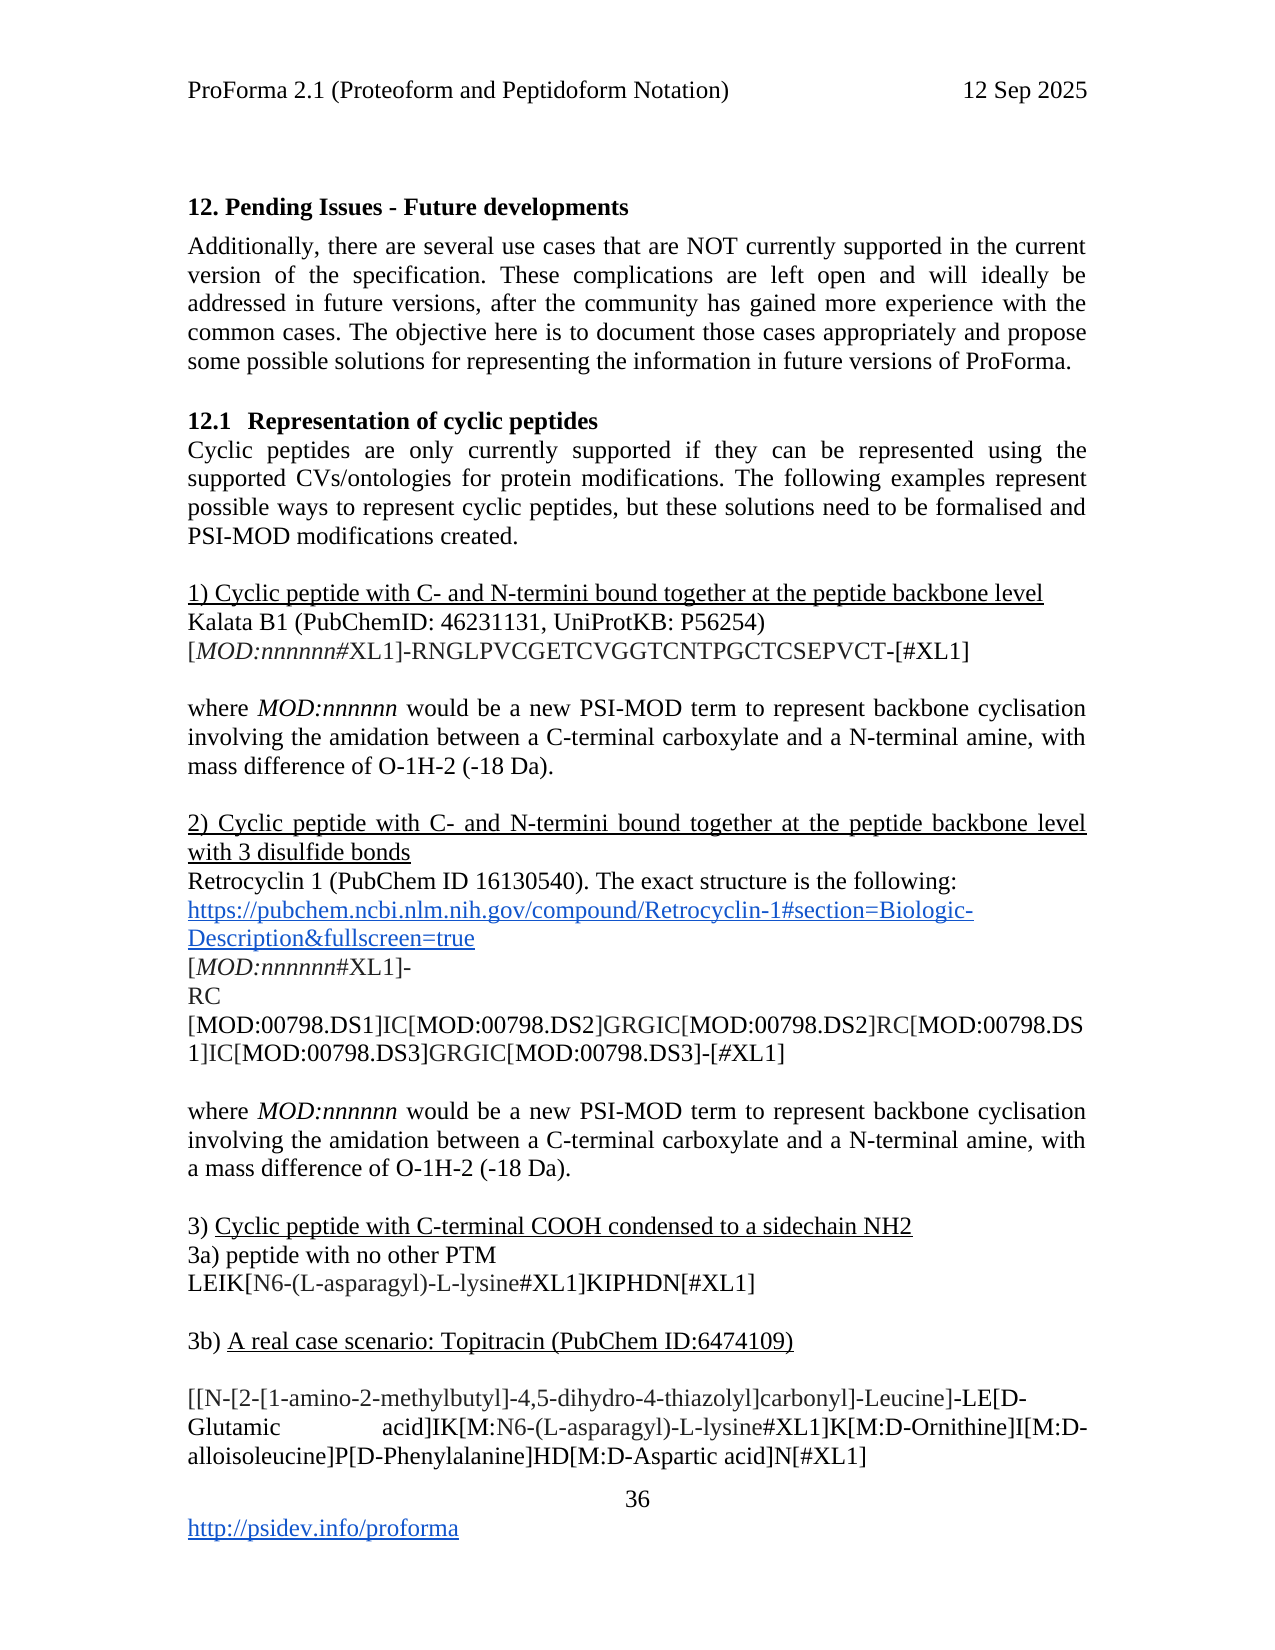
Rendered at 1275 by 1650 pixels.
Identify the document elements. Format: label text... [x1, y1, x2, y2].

text 3) Cyclic peptide with C-terminal COOH condensed to a sidechain NH2 [187, 1211, 1087, 1240]
text 3a) peptide with no other PTM [187, 1240, 1087, 1268]
text Cyclic peptides are only currently supported if they can be represented using the supported CVs/ontologies for protein modifications. The following examples represent possible ways to represent cyclic peptides, but these solutions need to be formalised and PSI-MOD modifications created. [187, 435, 1087, 550]
text Additionally, there are several use cases that are NOT currently supported in the current version of the specification. These complications are left open and will ideally be addressed in future versions, after the community has gained more experience with the common cases. The objective here is to document those cases appropriately and propose some possible solutions for representing the information in future versions of ProForma. [187, 231, 1087, 375]
text Retrocyclin 1 (PubChem ID 16130540). The exact structure is the following: [187, 866, 1087, 895]
text LEIK[N6-(L-asparagyl)-L-lysine#XL1]KIPHDN[#XL1] [187, 1268, 1087, 1297]
subtitle Pending Issues - Future developments [187, 192, 1087, 220]
text 3b) A real case scenario: Topitracin (PubChem ID:6474109) [187, 1326, 1087, 1355]
text [[N-[2-[1-amino-2-methylbutyl]-4,5-dihydro-4-thiazolyl]carbonyl]-Leucine]-LE[D-Glutamic acid]IK[M:N6-(L-asparagyl)-L-lysine#XL1]K[M:D-Ornithine]I[M:D-alloisoleucine]P[D-Phenylalanine]HD[M:D-Aspartic acid]N[#XL1] [187, 1383, 1087, 1470]
text 2) Cyclic peptide with C- and N-termini bound together at the peptide backbone level with 3 disulfide bonds [187, 834, 1087, 866]
text 2) Cyclic peptide with C- and N-termini bound together at the peptide backbone level with 3 disulfide bonds [187, 808, 1087, 833]
text 1) Cyclic peptide with C- and N-termini bound together at the peptide backbone level [187, 578, 1087, 607]
text Kalata B1 (PubChemID: 46231131, UniProtKB: P56254) [187, 607, 1087, 636]
text [MOD:nnnnnn#XL1]-RC[MOD:00798.DS1]IC[MOD:00798.DS2]GRGIC[MOD:00798.DS2]RC[MOD:00798.DS1]IC[MOD:00798.DS3]GRGIC[MOD:00798.DS3]-[#XL1] [187, 952, 1087, 1067]
text where MOD:nnnnnn would be a new PSI-MOD term to represent backbone cyclisation involving the amidation between a C-terminal carboxylate and a N-terminal amine, with a mass difference of O-1H-2 (-18 Da). [187, 1096, 1087, 1182]
text [MOD:nnnnnn#XL1]-RNGLPVCGETCVGGTCNTPGCTCSEPVCT-[#XL1] [187, 636, 1087, 665]
text https://pubchem.ncbi.nlm.nih.gov/compound/Retrocyclin-1#section=Biologic-Description&fullscreen=true [187, 895, 1087, 952]
subtitle Representation of cyclic peptides [187, 406, 1087, 435]
text where MOD:nnnnnn would be a new PSI-MOD term to represent backbone cyclisation involving the amidation between a C-terminal carboxylate and a N-terminal amine, with mass difference of O-1H-2 (-18 Da). [187, 693, 1087, 780]
